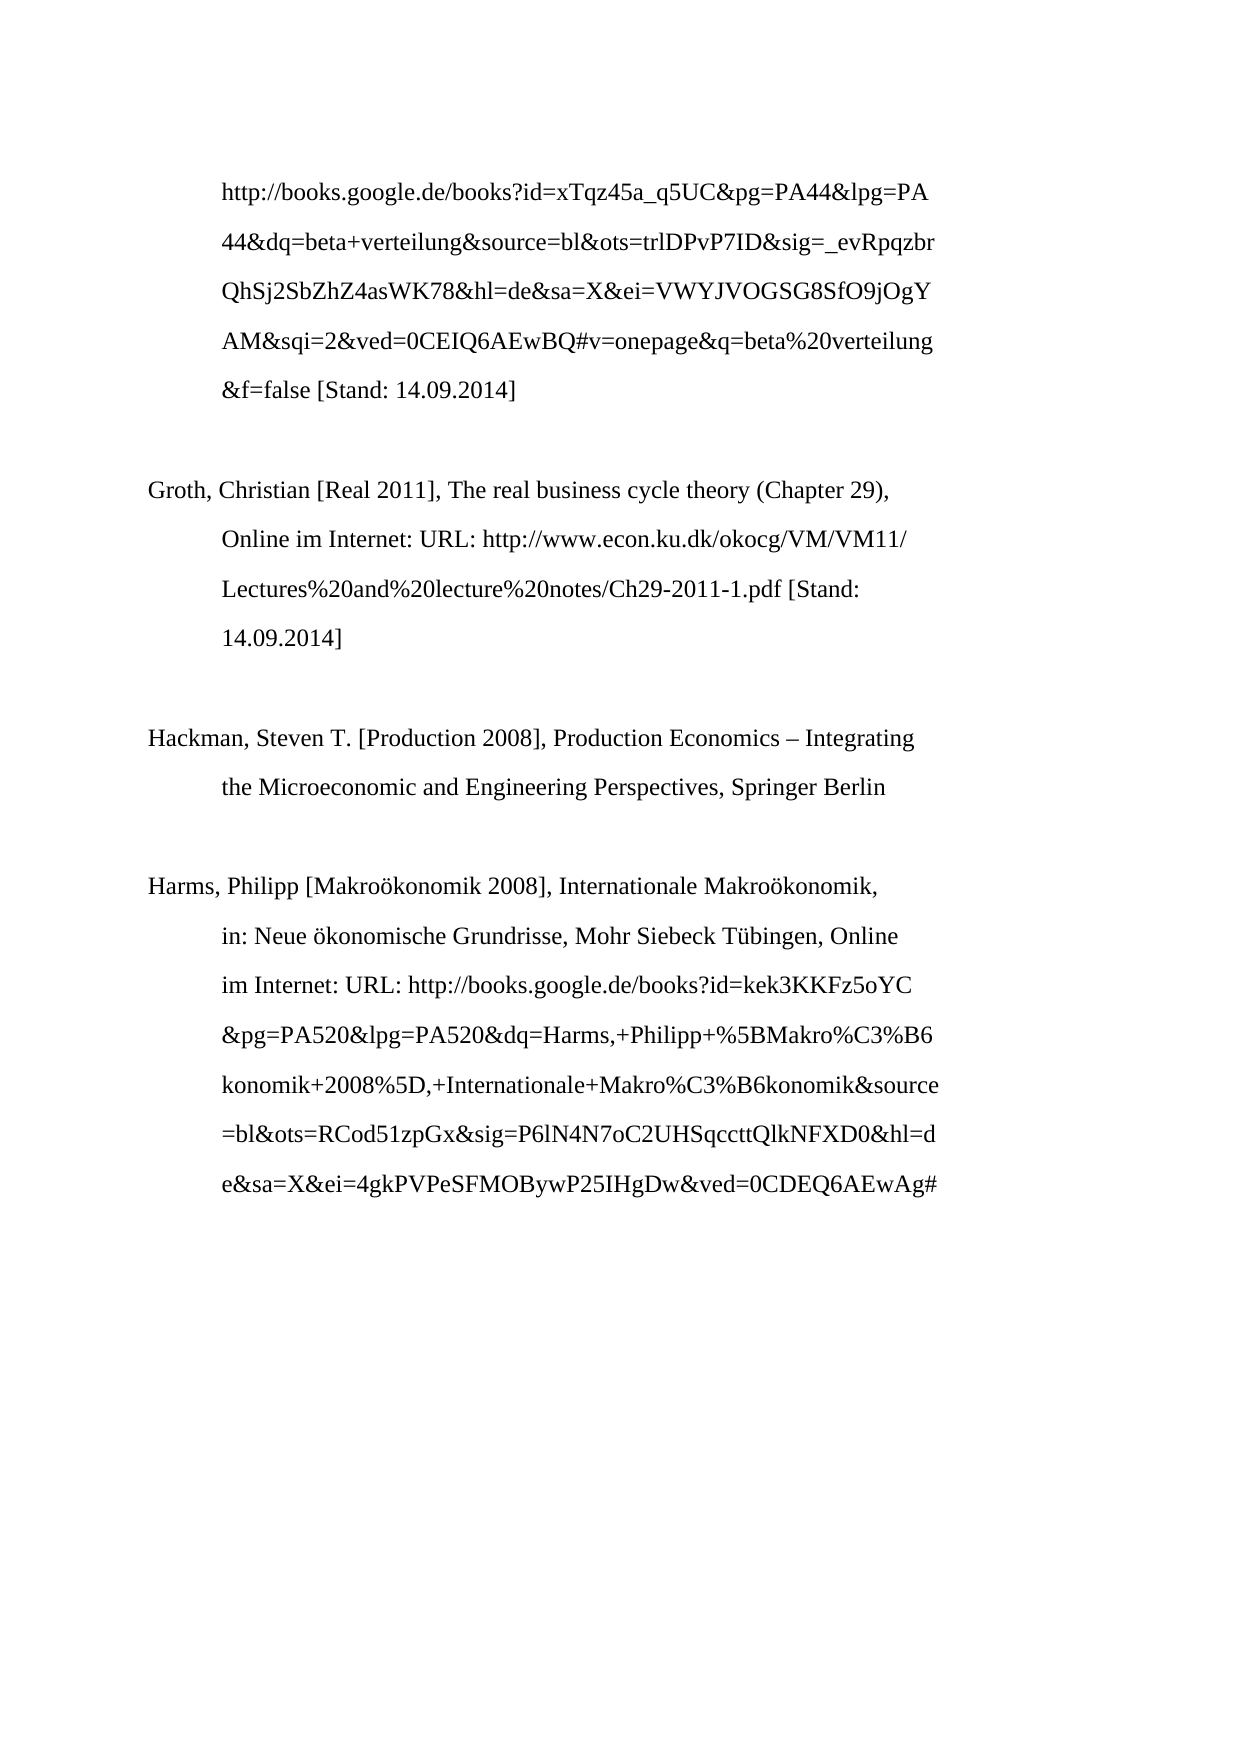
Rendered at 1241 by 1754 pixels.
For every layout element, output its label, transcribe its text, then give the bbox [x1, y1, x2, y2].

text the Microeconomic and Engineering Perspectives, Springer Berlin [148, 772, 1152, 801]
text konomik+2008%5D,+Internationale+Makro%C3%B6konomik&source [148, 1070, 1152, 1098]
text AM&sqi=2&ved=0CEIQ6AEwBQ#v=onepage&q=beta%20verteilung [148, 326, 1152, 355]
text =bl&ots=RCod51zpGx&sig=P6lN4N7oC2UHSqccttQlkNFXD0&hl=d [148, 1119, 1152, 1148]
text &pg=PA520&lpg=PA520&dq=Harms,+Philipp+%5BMakro%C3%B6 [148, 1020, 1152, 1049]
text Lectures%20and%20lecture%20notes/Ch29-2011-1.pdf [Stand: [148, 574, 1152, 603]
text im Internet: URL: http://books.google.de/books?id=kek3KKFz5oYC [148, 971, 1152, 999]
text Harms, Philipp [Makroökonomik 2008], Internationale Makroökonomik, [148, 871, 1152, 900]
text 44&dq=beta+verteilung&source=bl&ots=trlDPvP7ID&sig=_evRpqzbr [148, 227, 1152, 256]
text QhSj2SbZhZ4asWK78&hl=de&sa=X&ei=VWYJVOGSG8SfO9jOgY [148, 276, 1152, 305]
text Online im Internet: URL: http://www.econ.ku.dk/okocg/VM/VM11/ [148, 524, 1152, 553]
text Groth, Christian [Real 2011], The real business cycle theory (Chapter 29), [148, 475, 1152, 503]
text e&sa=X&ei=4gkPVPeSFMOBywP25IHgDw&ved=0CDEQ6AEwAg# [148, 1169, 1152, 1198]
text 14.09.2014] [148, 623, 1152, 652]
text in: Neue ökonomische Grundrisse, Mohr Siebeck Tübingen, Online [148, 921, 1152, 950]
text Hackman, Steven T. [Production 2008], Production Economics – Integrating [148, 723, 1152, 751]
text http://books.google.de/books?id=xTqz45a_q5UC&pg=PA44&lpg=PA [148, 177, 1152, 206]
text &f=false [Stand: 14.09.2014] [148, 376, 1152, 404]
